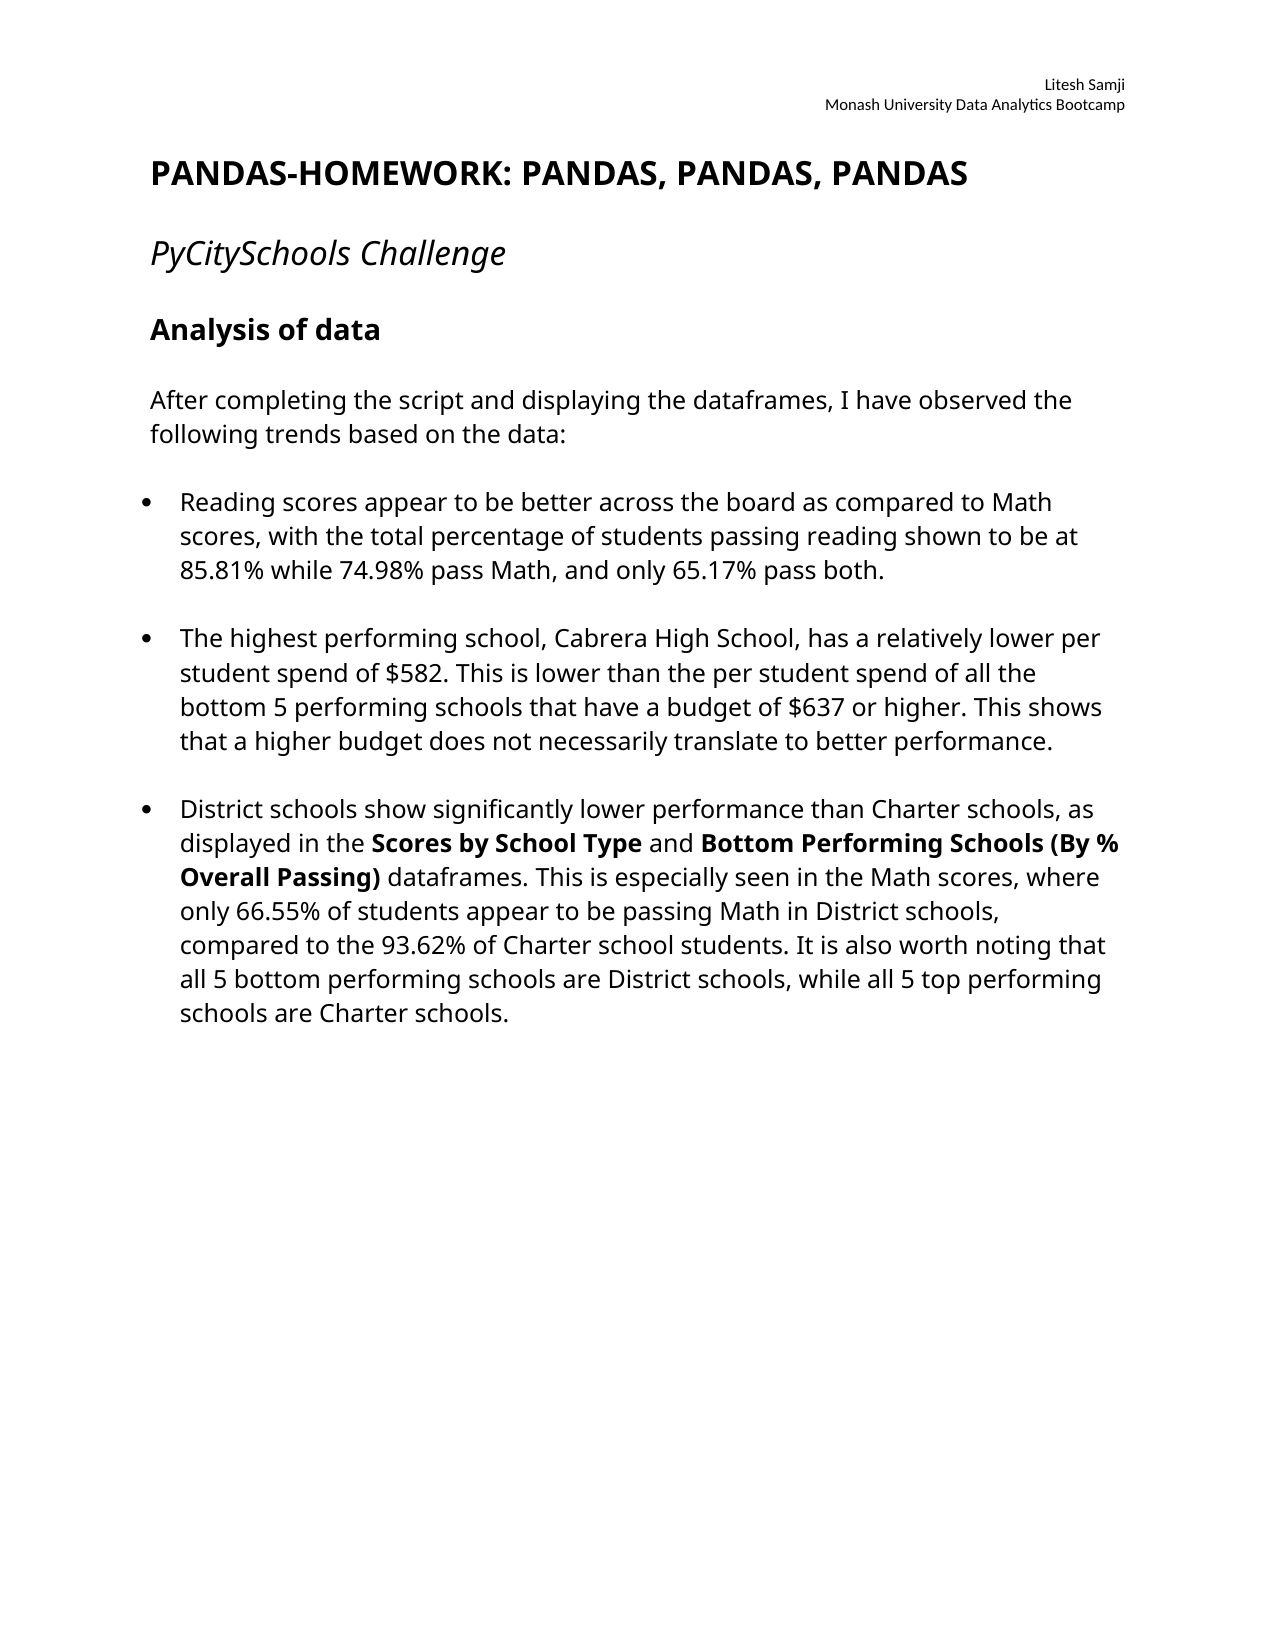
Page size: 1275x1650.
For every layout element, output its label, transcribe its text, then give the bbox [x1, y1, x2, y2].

text PyCitySchools Challenge [150, 229, 1125, 275]
text PANDAS-HOMEWORK: PANDAS, PANDAS, PANDAS [150, 150, 1125, 195]
list The highest performing school, Cabrera High School, has a relatively lower per student spend of $582. This is lower than the per student spend of all the bottom 5 performing schools that have a budget of $637 or higher. This shows that a higher budget does not necessarily translate to better performance. [142, 621, 1125, 757]
list Reading scores appear to be better across the board as compared to Math scores, with the total percentage of students passing reading shown to be at 85.81% while 74.98% pass Math, and only 65.17% pass both. [142, 485, 1125, 587]
text After completing the script and displaying the dataframes, I have observed the following trends based on the data: [150, 383, 1125, 451]
text Analysis of data [150, 309, 1125, 349]
list District schools show significantly lower performance than Charter schools, as displayed in the Scores by School Type and Bottom Performing Schools (By % Overall Passing) dataframes. This is especially seen in the Math scores, where only 66.55% of students appear to be passing Math in District schools, compared to the 93.62% of Charter school students. It is also worth noting that all 5 bottom performing schools are District schools, while all 5 top performing schools are Charter schools. [142, 791, 1125, 1030]
